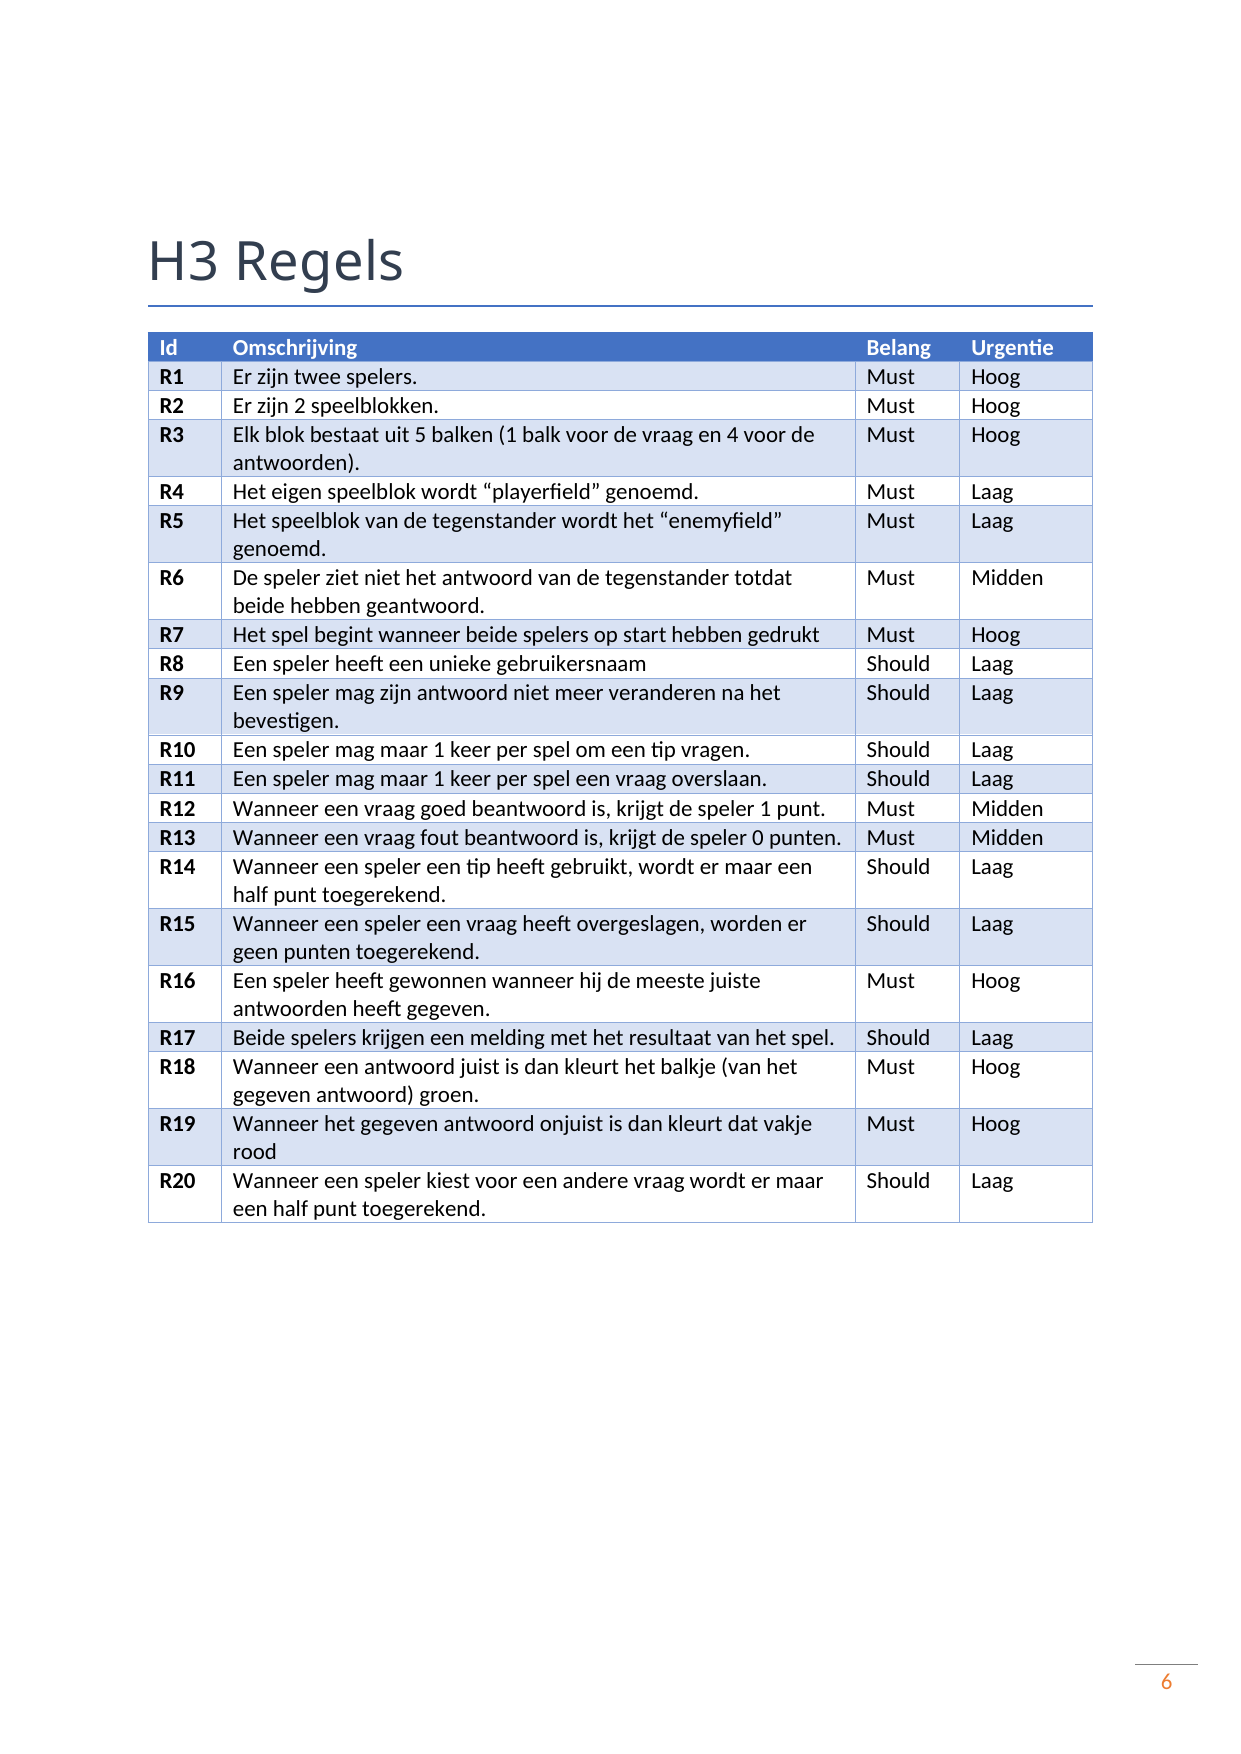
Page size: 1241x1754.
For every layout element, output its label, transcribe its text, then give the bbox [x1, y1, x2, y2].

table_cell R12 [149, 794, 221, 822]
table_cell Wanneer een antwoord juist is dan kleurt het balkje (van het gegeven antwoord) groen. [222, 1052, 855, 1108]
table_header Id [149, 333, 221, 361]
table_cell R15 [149, 909, 221, 965]
table_cell Hoog [960, 362, 1092, 390]
table_cell Laag [960, 649, 1092, 677]
table_cell Must [856, 362, 959, 390]
table_cell Een speler heeft gewonnen wanneer hij de meeste juiste antwoorden heeft gegeven. [222, 966, 855, 1022]
table_cell R1 [149, 362, 221, 390]
table_cell Should [856, 1166, 959, 1222]
table_cell Laag [960, 679, 1092, 734]
table_cell Should [856, 649, 959, 677]
table_cell Must [856, 1052, 959, 1108]
table_cell Er zijn 2 speelblokken. [222, 391, 855, 419]
table_cell Een speler mag maar 1 keer per spel een vraag overslaan. [222, 765, 855, 793]
table_cell Should [856, 852, 959, 908]
table_cell Wanneer een speler kiest voor een andere vraag wordt er maar een half punt toegerekend. [222, 1166, 855, 1222]
table_cell R10 [149, 736, 221, 763]
table_cell Laag [960, 477, 1092, 505]
table_cell Must [856, 420, 959, 476]
table_cell R14 [149, 852, 221, 908]
table_header Urgentie [960, 333, 1092, 361]
table_cell Een speler mag maar 1 keer per spel om een tip vragen. [222, 736, 855, 763]
table_cell Must [856, 620, 959, 648]
table_cell R2 [149, 391, 221, 419]
table_cell Wanneer een speler een tip heeft gebruikt, wordt er maar een half punt toegerekend. [222, 852, 855, 908]
table_cell R4 [149, 477, 221, 505]
table_cell Hoog [960, 391, 1092, 419]
table_cell Laag [960, 909, 1092, 965]
table_cell Een speler mag zijn antwoord niet meer veranderen na het bevestigen. [222, 679, 855, 734]
table_cell R16 [149, 966, 221, 1022]
table_cell R9 [149, 679, 221, 734]
table_cell Beide spelers krijgen een melding met het resultaat van het spel. [222, 1023, 855, 1051]
table_cell Elk blok bestaat uit 5 balken (1 balk voor de vraag en 4 voor de antwoorden). [222, 420, 855, 476]
table_cell Laag [960, 852, 1092, 908]
table_cell R7 [149, 620, 221, 648]
table_cell R19 [149, 1109, 221, 1165]
table_cell R8 [149, 649, 221, 677]
table_cell Het spel begint wanneer beide spelers op start hebben gedrukt [222, 620, 855, 648]
table_cell Laag [960, 1166, 1092, 1222]
table_cell Must [856, 966, 959, 1022]
table_header Omschrijving [222, 333, 855, 361]
table_cell Should [856, 765, 959, 793]
table_cell De speler ziet niet het antwoord van de tegenstander totdat beide hebben geantwoord. [222, 563, 855, 619]
table_cell Laag [960, 506, 1092, 562]
subtitle H3 Regels [148, 223, 1093, 305]
table_cell Should [856, 1023, 959, 1051]
table_cell Must [856, 391, 959, 419]
table_cell Hoog [960, 966, 1092, 1022]
table_cell Laag [960, 1023, 1092, 1051]
table_cell Hoog [960, 620, 1092, 648]
table_cell Laag [960, 736, 1092, 763]
table_cell R3 [149, 420, 221, 476]
table_cell Een speler heeft een unieke gebruikersnaam [222, 649, 855, 677]
table_cell R18 [149, 1052, 221, 1108]
table_cell R20 [149, 1166, 221, 1222]
table_cell R5 [149, 506, 221, 562]
table_cell Midden [960, 563, 1092, 619]
table_cell Should [856, 679, 959, 734]
table_cell Er zijn twee spelers. [222, 362, 855, 390]
table_cell R6 [149, 563, 221, 619]
table_cell Het speelblok van de tegenstander wordt het “enemyfield” genoemd. [222, 506, 855, 562]
table_header Belang [856, 333, 959, 361]
table_cell Should [856, 909, 959, 965]
table_cell Must [856, 794, 959, 822]
table_cell Hoog [960, 1109, 1092, 1165]
table_cell Wanneer een vraag fout beantwoord is, krijgt de speler 0 punten. [222, 823, 855, 851]
table_cell Must [856, 563, 959, 619]
table_cell Midden [960, 794, 1092, 822]
table_cell Must [856, 1109, 959, 1165]
table_cell Laag [960, 765, 1092, 793]
table_cell Wanneer een vraag goed beantwoord is, krijgt de speler 1 punt. [222, 794, 855, 822]
table_cell Should [856, 736, 959, 763]
table_cell R13 [149, 823, 221, 851]
table_cell R11 [149, 765, 221, 793]
table_cell Must [856, 477, 959, 505]
table_cell R17 [149, 1023, 221, 1051]
table_cell Must [856, 823, 959, 851]
table_cell Het eigen speelblok wordt “playerfield” genoemd. [222, 477, 855, 505]
table_cell Midden [960, 823, 1092, 851]
table_cell Must [856, 506, 959, 562]
table_cell Hoog [960, 420, 1092, 476]
table_cell Wanneer het gegeven antwoord onjuist is dan kleurt dat vakje rood [222, 1109, 855, 1165]
table_cell Wanneer een speler een vraag heeft overgeslagen, worden er geen punten toegerekend. [222, 909, 855, 965]
table_cell Hoog [960, 1052, 1092, 1108]
